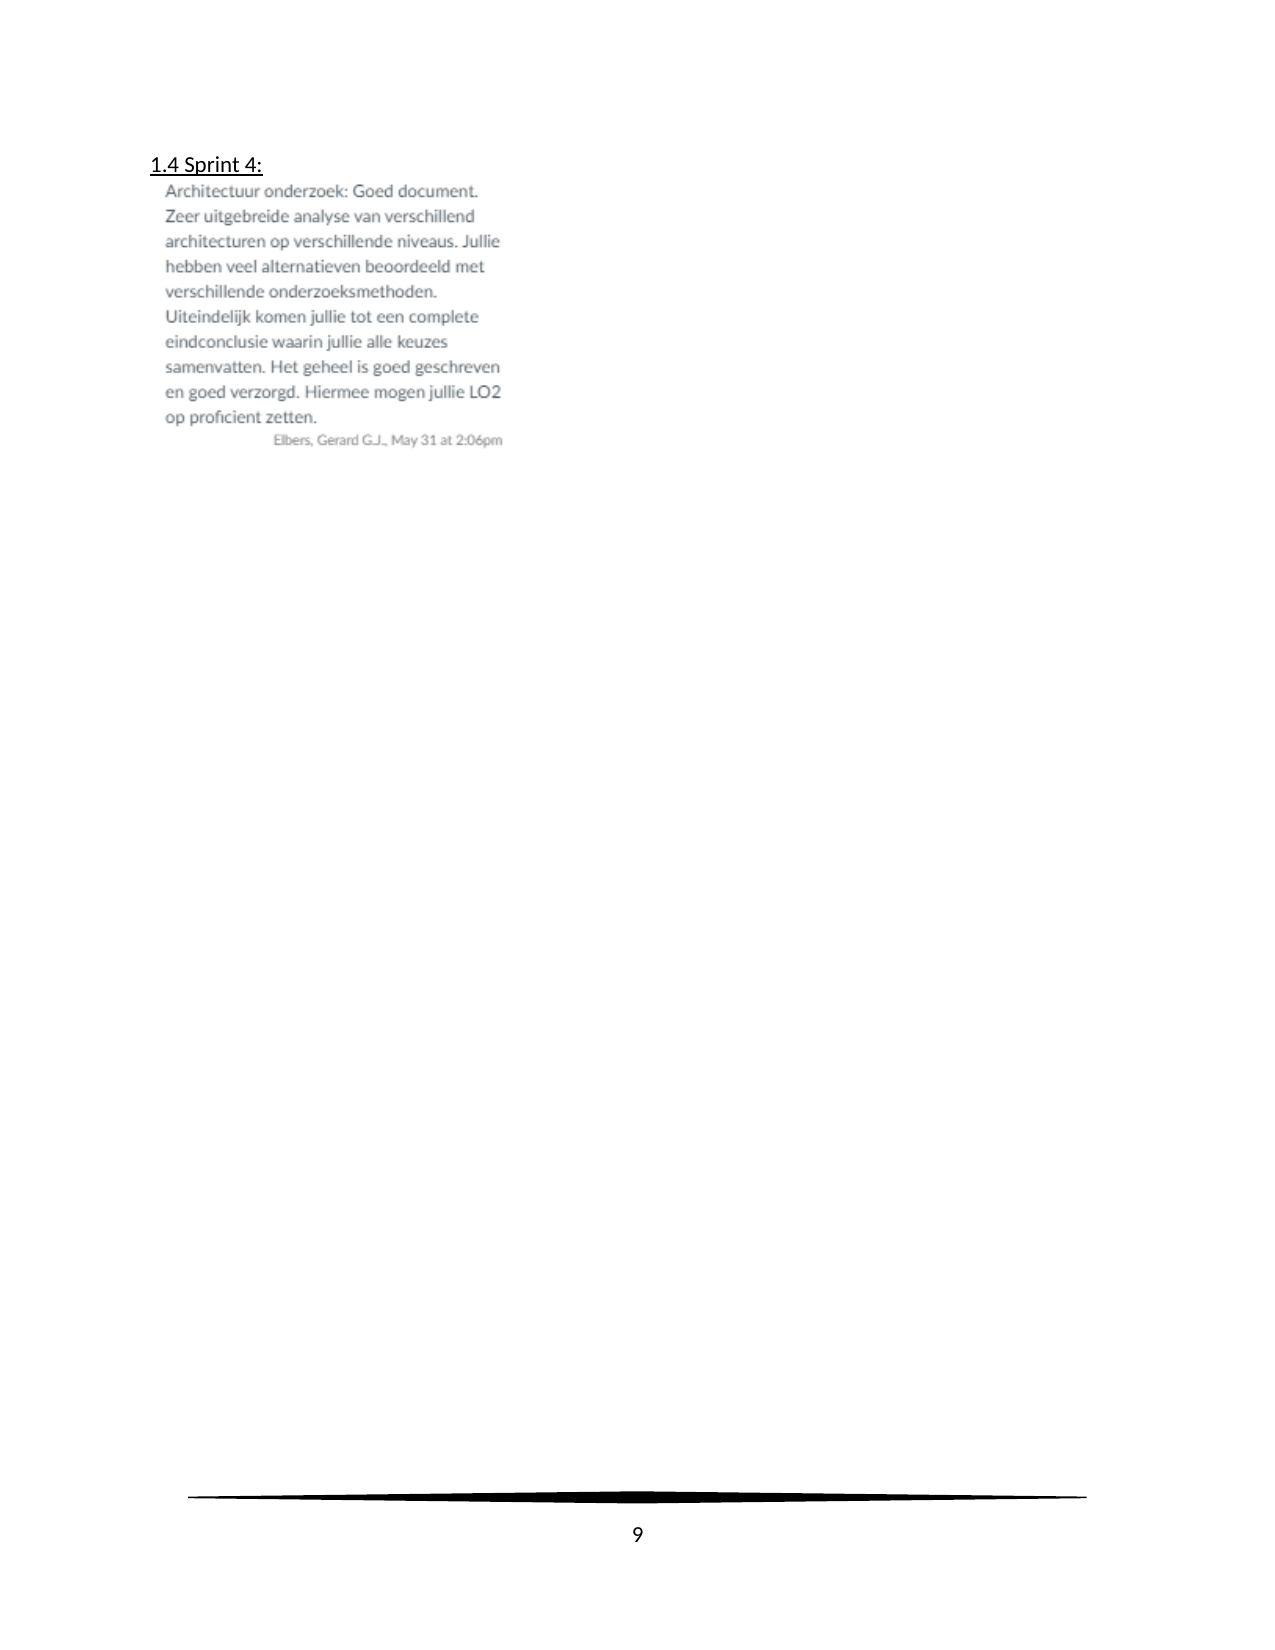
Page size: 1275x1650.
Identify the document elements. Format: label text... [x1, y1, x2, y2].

picture [150, 178, 525, 461]
text 1.4 Sprint 4: [150, 150, 1125, 178]
